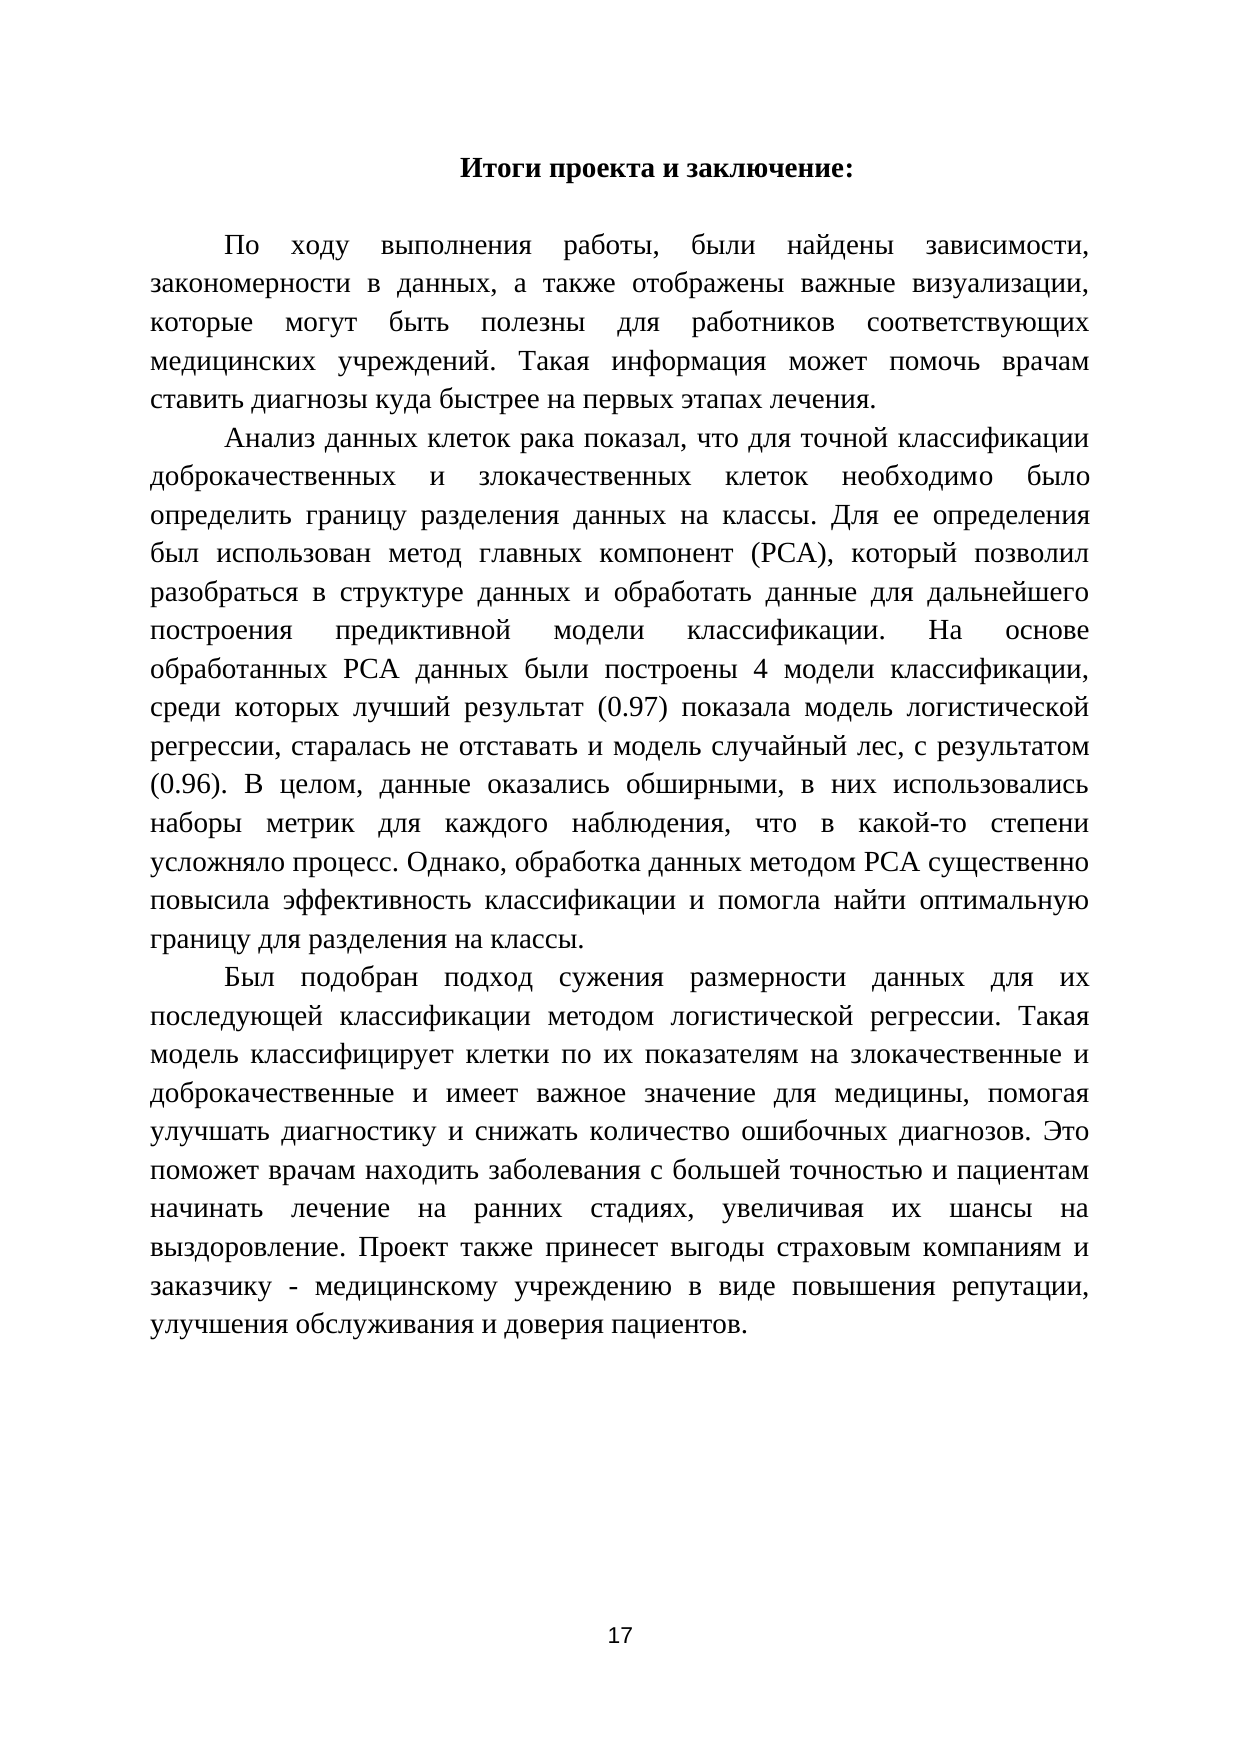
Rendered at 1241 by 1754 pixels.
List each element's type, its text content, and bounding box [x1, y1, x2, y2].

text Анализ данных клеток рака показал, что для точной классификации доброкачественных и злокачественных клеток необходимо было определить границу разделения данных на классы. Для ее определения был использован метод главных компонент (PCA), который позволил разобраться в структуре данных и обработать данные для дальнейшего построения предиктивной модели классификации. На основе обработанных PCA данных были построены 4 модели классификации, среди которых лучший результат (0.97) показала модель логистической регрессии, старалась не отставать и модель случайный лес, с результатом (0.96). В целом, данные оказались обширными, в них использовались наборы метрик для каждого наблюдения, что в какой-то степени усложняло процесс. Однако, обработка данных методом PCA существенно повысила эффективность классификации и помогла найти оптимальную границу для разделения на классы. [150, 420, 1090, 954]
text Был подобран подход сужения размерности данных для их последующей классификации методом логистической регрессии. Такая модель классифицирует клетки по их показателям на злокачественные и доброкачественные и имеет важное значение для медицины, помогая улучшать диагностику и снижать количество ошибочных диагнозов. Это поможет врачам находить заболевания с большей точностью и пациентам начинать лечение на ранних стадиях, увеличивая их шансы на выздоровление. Проект также принесет выгоды страховым компаниям и заказчику - медицинскому учреждению в виде повышения репутации, улучшения обслуживания и доверия пациентов. [150, 959, 1090, 1340]
text По ходу выполнения работы, были найдены зависимости, закономерности в данных, а также отображены важные визуализации, которые могут быть полезны для работников соответствующих медицинских учреждений. Такая информация может помочь врачам ставить диагнозы куда быстрее на первых этапах лечения. [150, 227, 1090, 415]
text Итоги проекта и заключение: [150, 150, 1090, 183]
